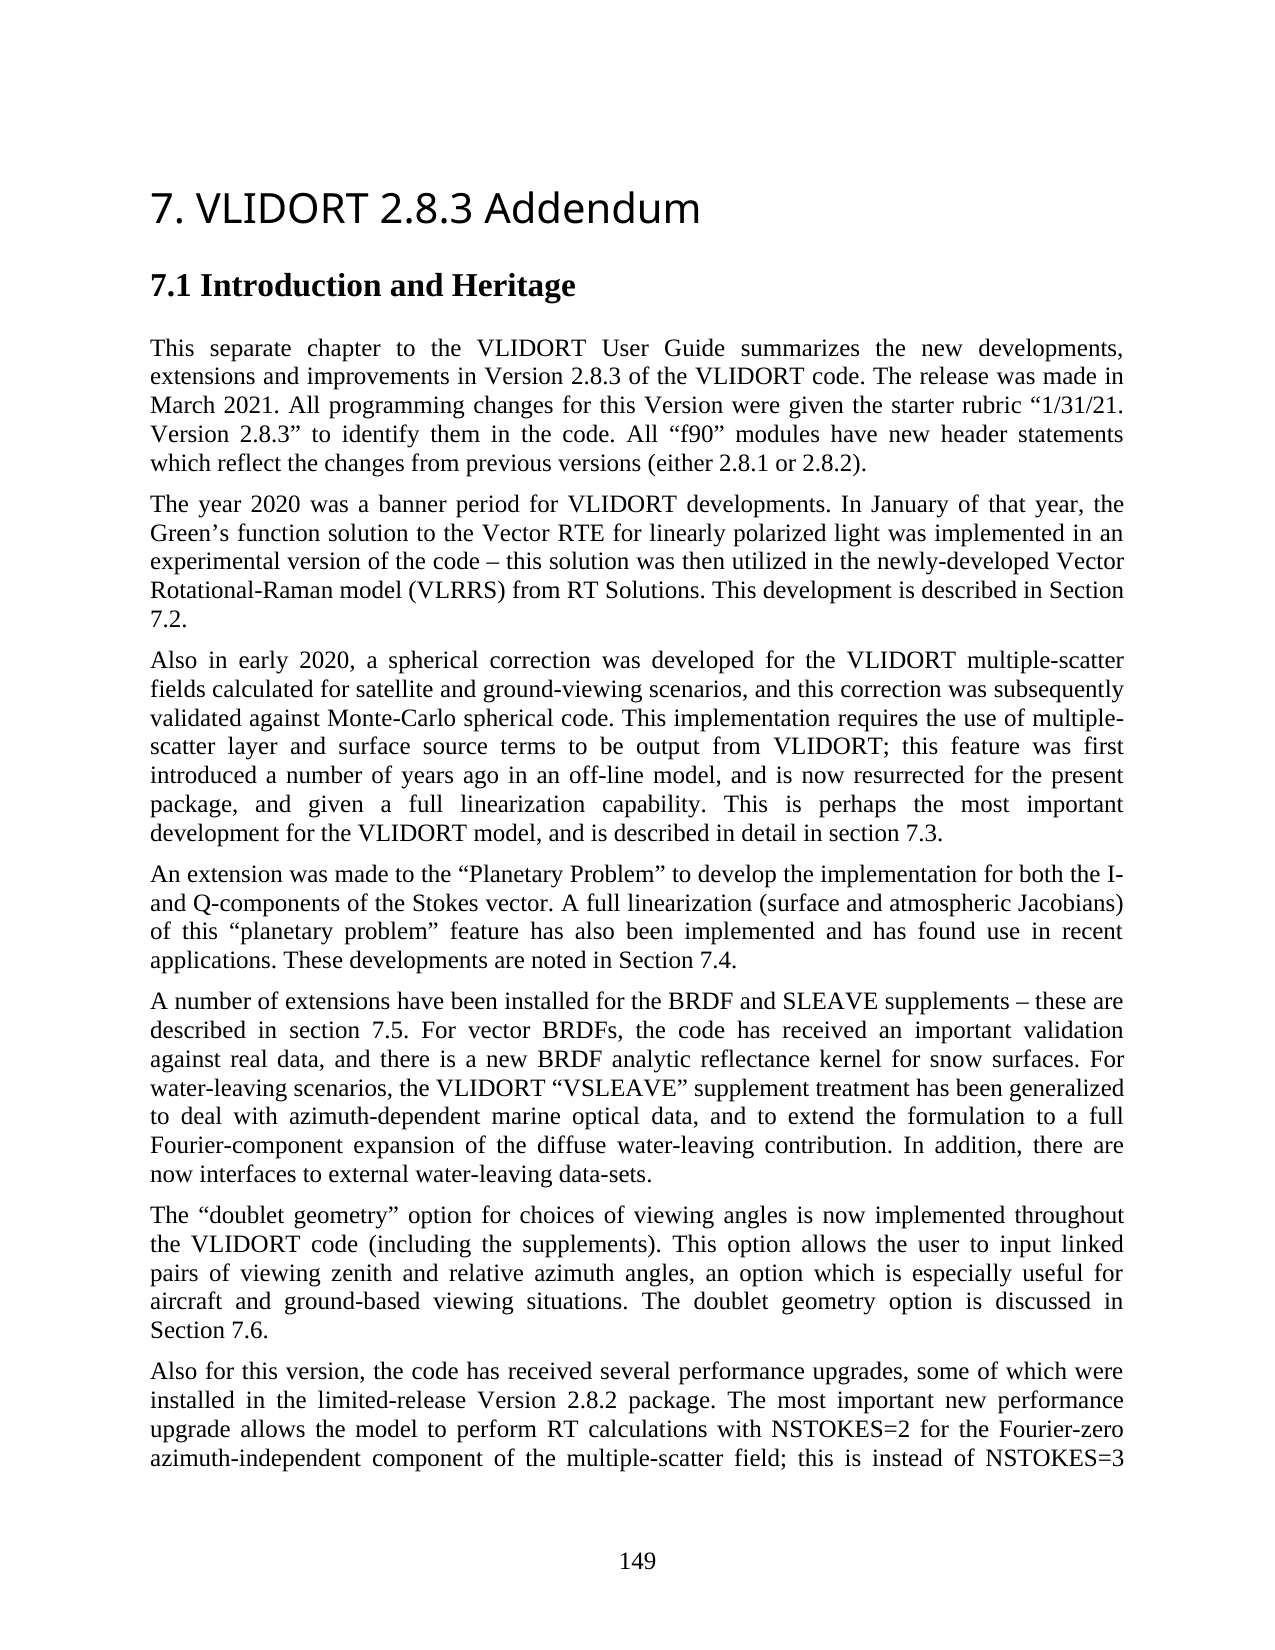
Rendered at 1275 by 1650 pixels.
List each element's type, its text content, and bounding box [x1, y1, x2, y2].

subtitle 7. VLIDORT 2.8.3 Addendum [150, 179, 1125, 236]
text The “doublet geometry” option for choices of viewing angles is now implemented throughout the VLIDORT code (including the supplements). This option allows the user to input linked pairs of viewing zenith and relative azimuth angles, an option which is especially useful for aircraft and ground-based viewing situations. The doublet geometry option is discussed in Section 7.6. [150, 1200, 1125, 1344]
text The year 2020 was a banner period for VLIDORT developments. In January of that year, the Green’s function solution to the Vector RTE for linearly polarized light was implemented in an experimental version of the code – this solution was then utilized in the newly-developed Vector Rotational-Raman model (VLRRS) from RT Solutions. This development is described in Section 7.2. [150, 489, 1125, 633]
text A number of extensions have been installed for the BRDF and SLEAVE supplements – these are described in section 7.5. For vector BRDFs, the code has received an important validation against real data, and there is a new BRDF analytic reflectance kernel for snow surfaces. For water-leaving scenarios, the VLIDORT “VSLEAVE” supplement treatment has been generalized to deal with azimuth-dependent marine optical data, and to extend the formulation to a full Fourier-component expansion of the diffuse water-leaving contribution. In addition, there are now interfaces to external water-leaving data-sets. [150, 986, 1125, 1188]
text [150, 1356, 1125, 1471]
text Also in early 2020, a spherical correction was developed for the VLIDORT multiple-scatter fields calculated for satellite and ground-viewing scenarios, and this correction was subsequently validated against Monte-Carlo spherical code. This implementation requires the use of multiple-scatter layer and surface source terms to be output from VLIDORT; this feature was first introduced a number of years ago in an off-line model, and is now resurrected for the present package, and given a full linearization capability. This is perhaps the most important development for the VLIDORT model, and is described in detail in section 7.3. [150, 645, 1125, 846]
text This separate chapter to the VLIDORT User Guide summarizes the new developments, extensions and improvements in Version 2.8.3 of the VLIDORT code. The release was made in March 2021. All programming changes for this Version were given the starter rubric “1/31/21. Version 2.8.3” to identify them in the code. All “f90” modules have new header statements which reflect the changes from previous versions (either 2.8.1 or 2.8.2). [150, 333, 1125, 476]
text An extension was made to the “Planetary Problem” to develop the implementation for both the I- and Q-components of the Stokes vector. A full linearization (surface and atmospheric Jacobians) of this “planetary problem” feature has also been implemented and has found use in recent applications. These developments are noted in Section 7.4. [150, 859, 1125, 974]
subtitle 7.1 Introduction and Heritage [150, 265, 1125, 303]
